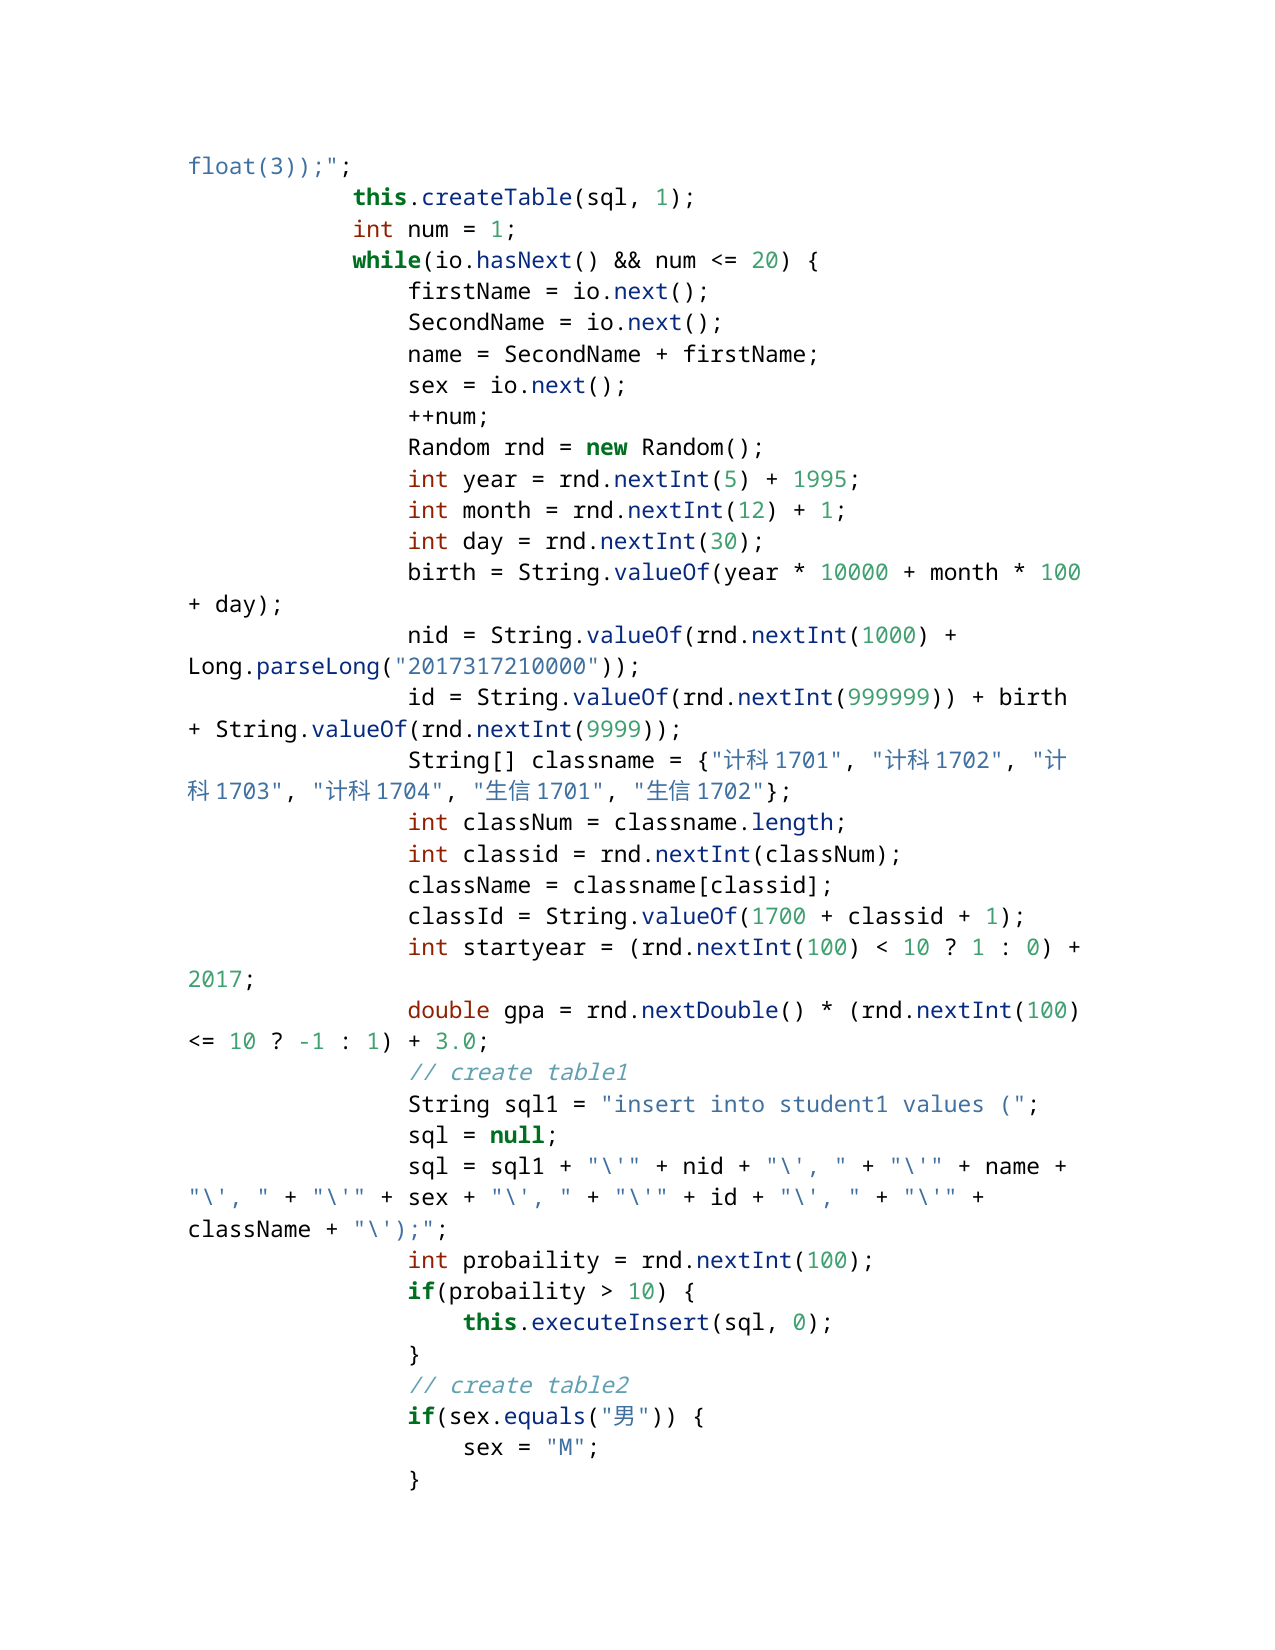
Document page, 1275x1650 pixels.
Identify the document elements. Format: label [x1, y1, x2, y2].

text [187, 150, 1087, 1494]
